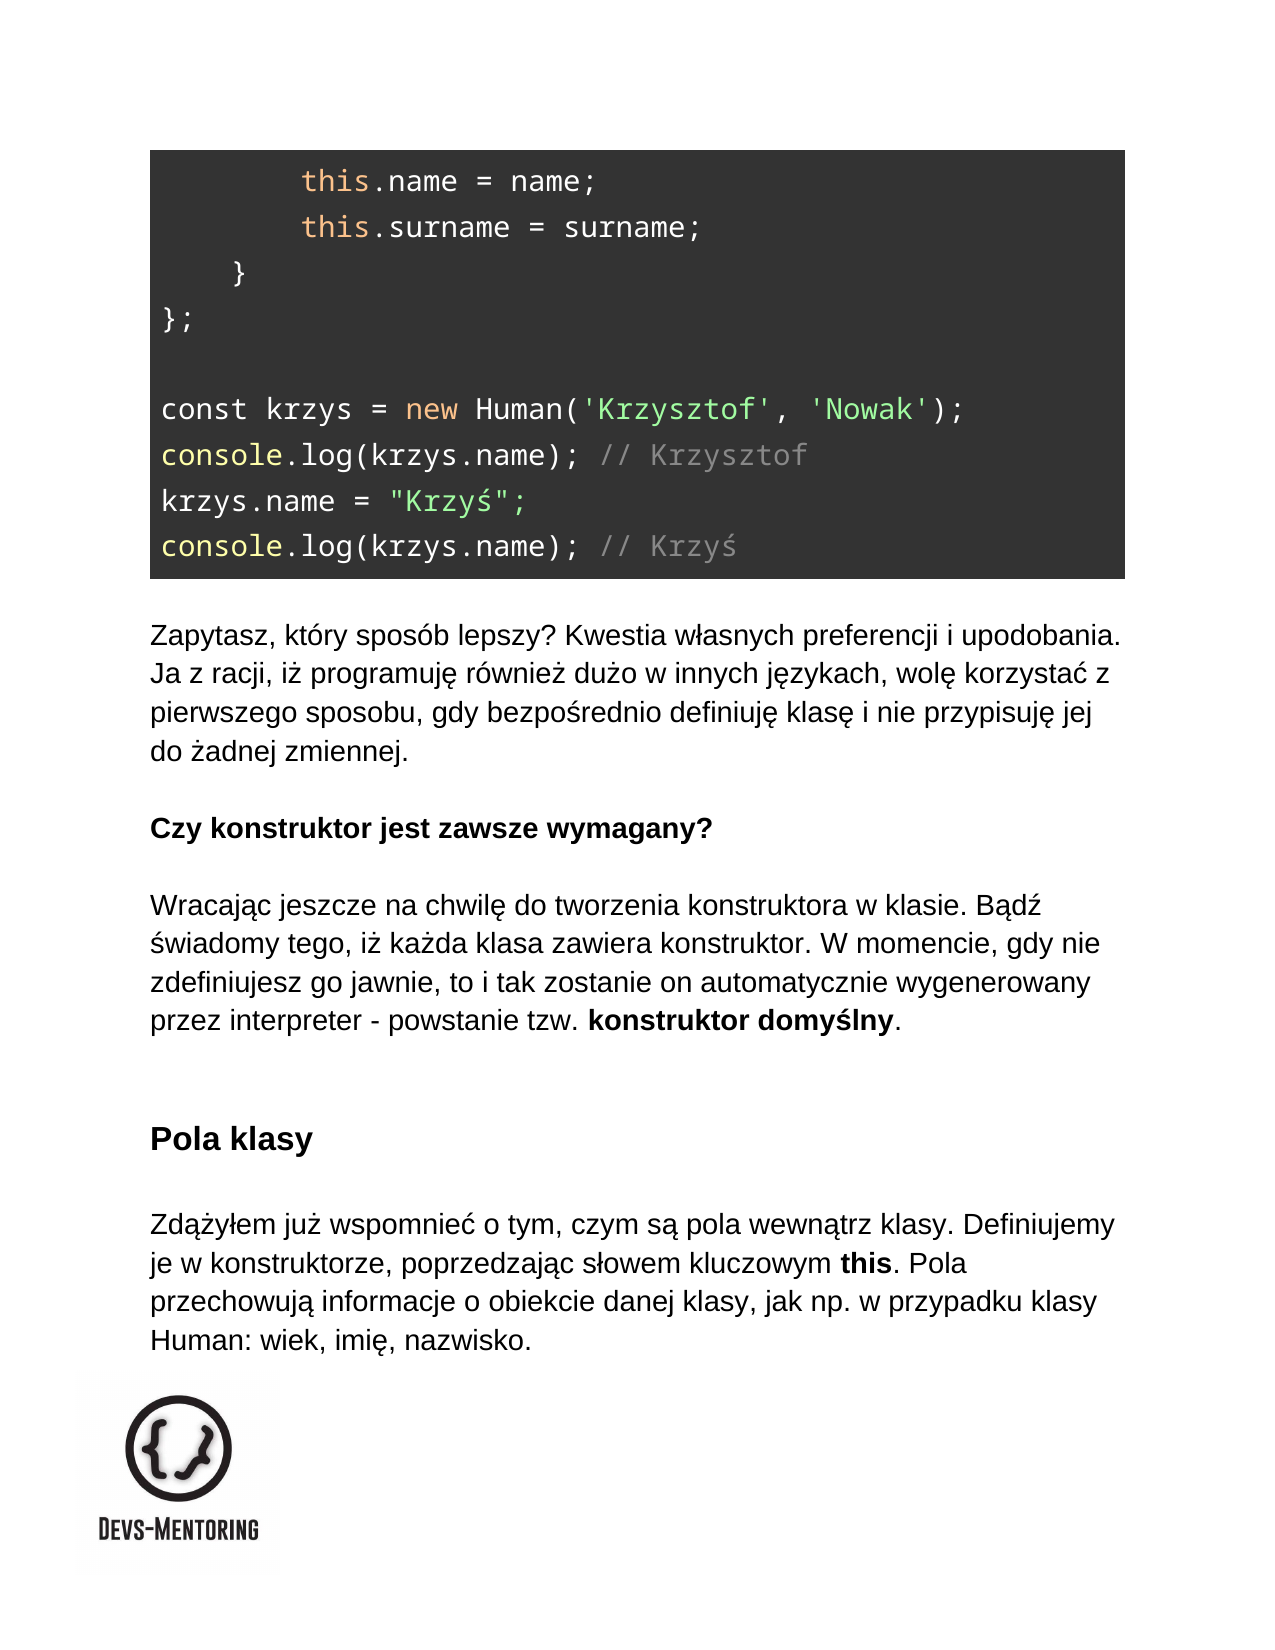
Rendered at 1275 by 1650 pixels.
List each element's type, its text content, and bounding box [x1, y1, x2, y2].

text Pola klasy [150, 1119, 1125, 1157]
text Zdążyłem już wspomnieć o tym, czym są pola wewnątrz klasy. Definiujemy je w konstruktorze, poprzedzając słowem kluczowym this. Pola przechowują informacje o obiekcie danej klasy, jak np. w przypadku klasy Human: wiek, imię, nazwisko. [150, 1207, 1125, 1356]
text Wracając jeszcze na chwilę do tworzenia konstruktora w klasie. Bądź świadomy tego, iż każda klasa zawiera konstruktor. W momencie, gdy nie zdefiniujesz go jawnie, to i tak zostanie on automatycznie wygenerowany przez interpreter - powstanie tzw. konstruktor domyślny. [150, 888, 1125, 1037]
picture [75, 1370, 280, 1575]
text Zapytasz, który sposób lepszy? Kwestia własnych preferencji i upodobania. Ja z racji, iż programuję również dużo w innych językach, wolę korzystać z pierwszego sposobu, gdy bezpośrednio definiuję klasę i nie przypisuję jej do żadnej zmiennej. [150, 618, 1125, 767]
text Czy konstruktor jest zawsze wymagany? [150, 811, 1125, 844]
